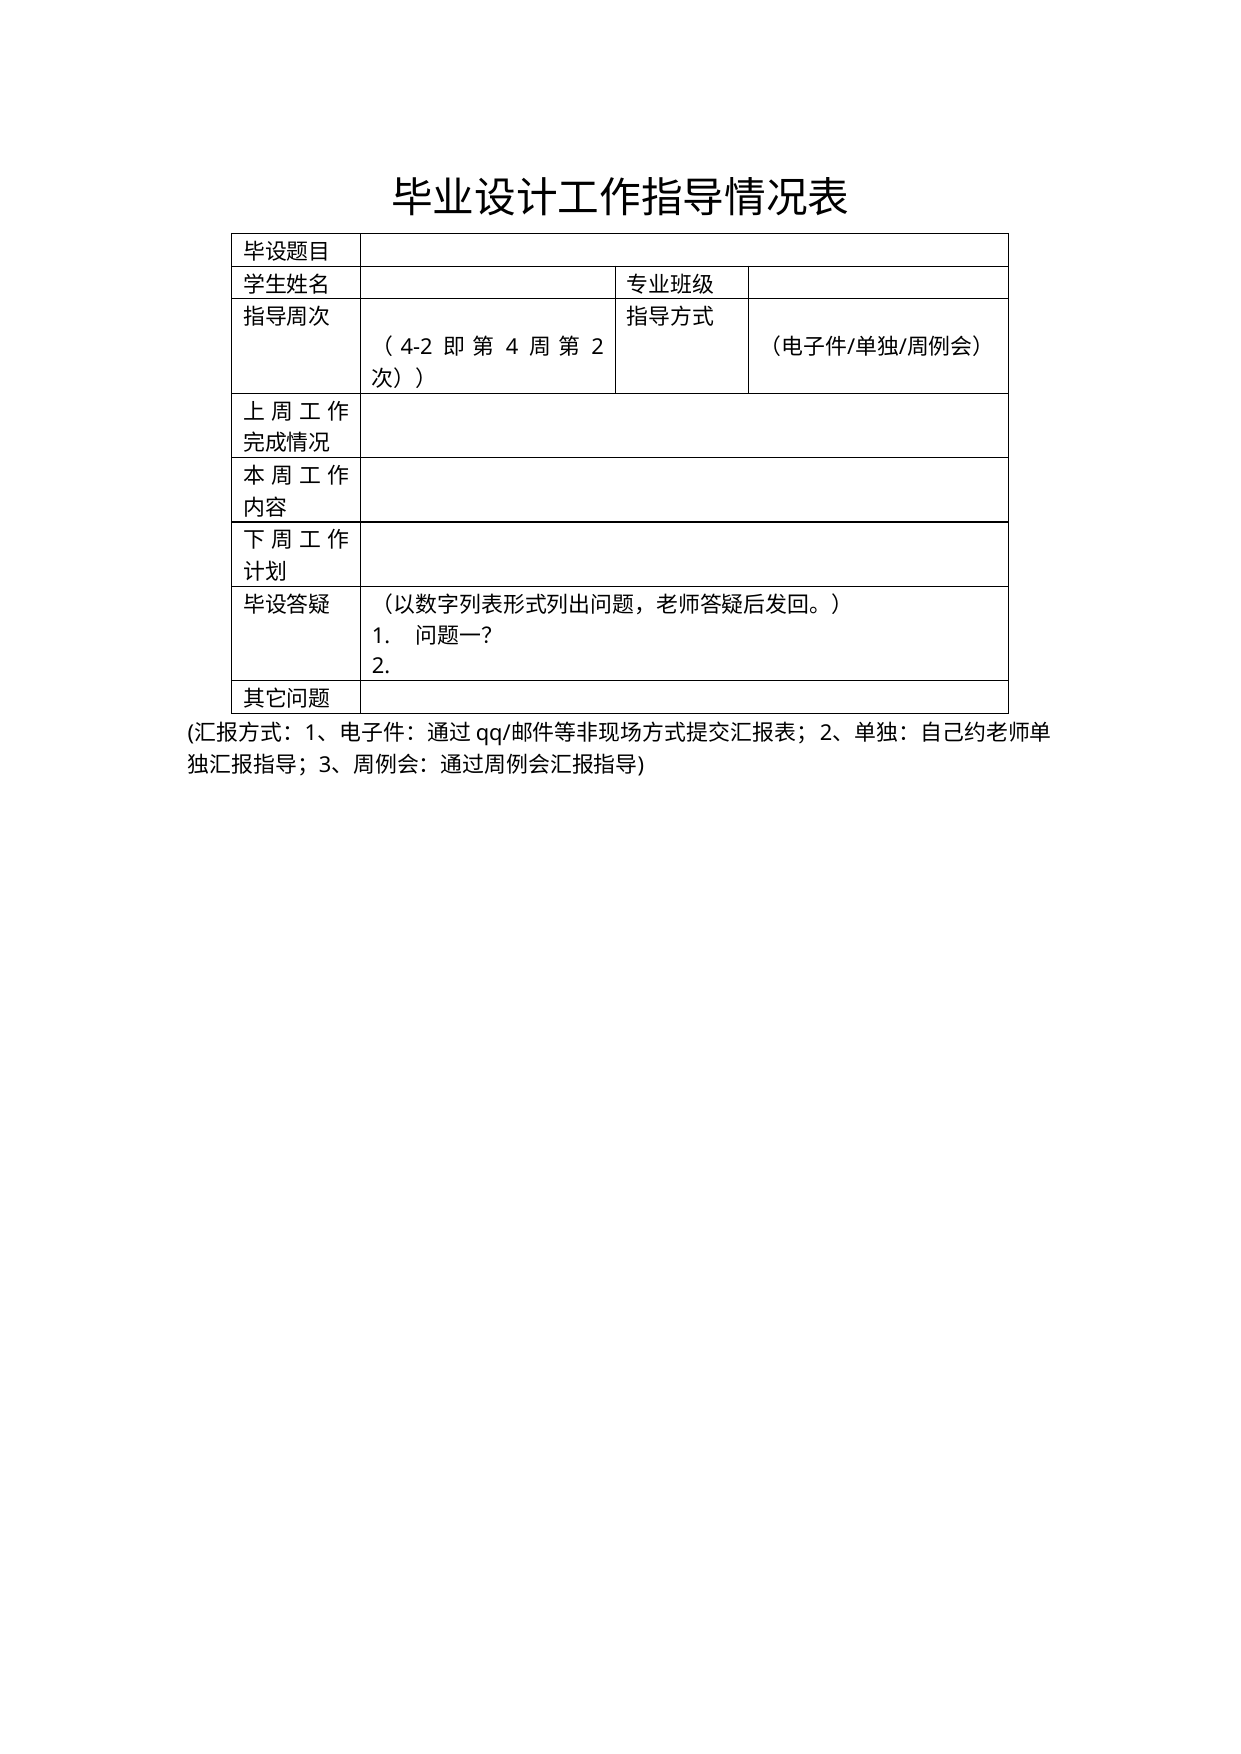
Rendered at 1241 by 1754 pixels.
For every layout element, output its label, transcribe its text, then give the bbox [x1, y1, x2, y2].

table_cell 上周工作完成情况 [232, 394, 360, 457]
table_cell 专业班级 [616, 267, 748, 298]
table_cell 其它问题 [232, 681, 360, 713]
table_cell [361, 267, 615, 298]
table_cell 指导周次 [232, 299, 360, 393]
table_cell 毕设答疑 [232, 587, 360, 680]
table_cell （电子件/单独/周例会） [749, 299, 1008, 393]
table_cell [361, 394, 1008, 457]
table_cell 本周工作内容 [232, 458, 360, 521]
table_cell [361, 458, 1008, 521]
table_cell 指导方式 [616, 299, 748, 393]
table_cell 学生姓名 [232, 267, 360, 298]
table_cell （4-2即第4周第2次）） [361, 299, 615, 393]
table_cell （以数字列表形式列出问题，老师答疑后发回。） 问题一？ [361, 587, 1008, 680]
table_cell [361, 681, 1008, 713]
table_header 毕设题目 [232, 234, 360, 266]
table_cell [361, 523, 1008, 586]
text (汇报方式：1、电子件：通过qq/邮件等非现场方式提交汇报表；2、单独：自己约老师单独汇报指导；3、周例会：通过周例会汇报指导) [187, 259, 1053, 779]
table_cell [749, 267, 1008, 298]
table_cell 下周工作计划 [232, 523, 360, 586]
table_header [361, 234, 1008, 266]
text 毕业设计工作指导情况表 [187, 162, 1053, 227]
